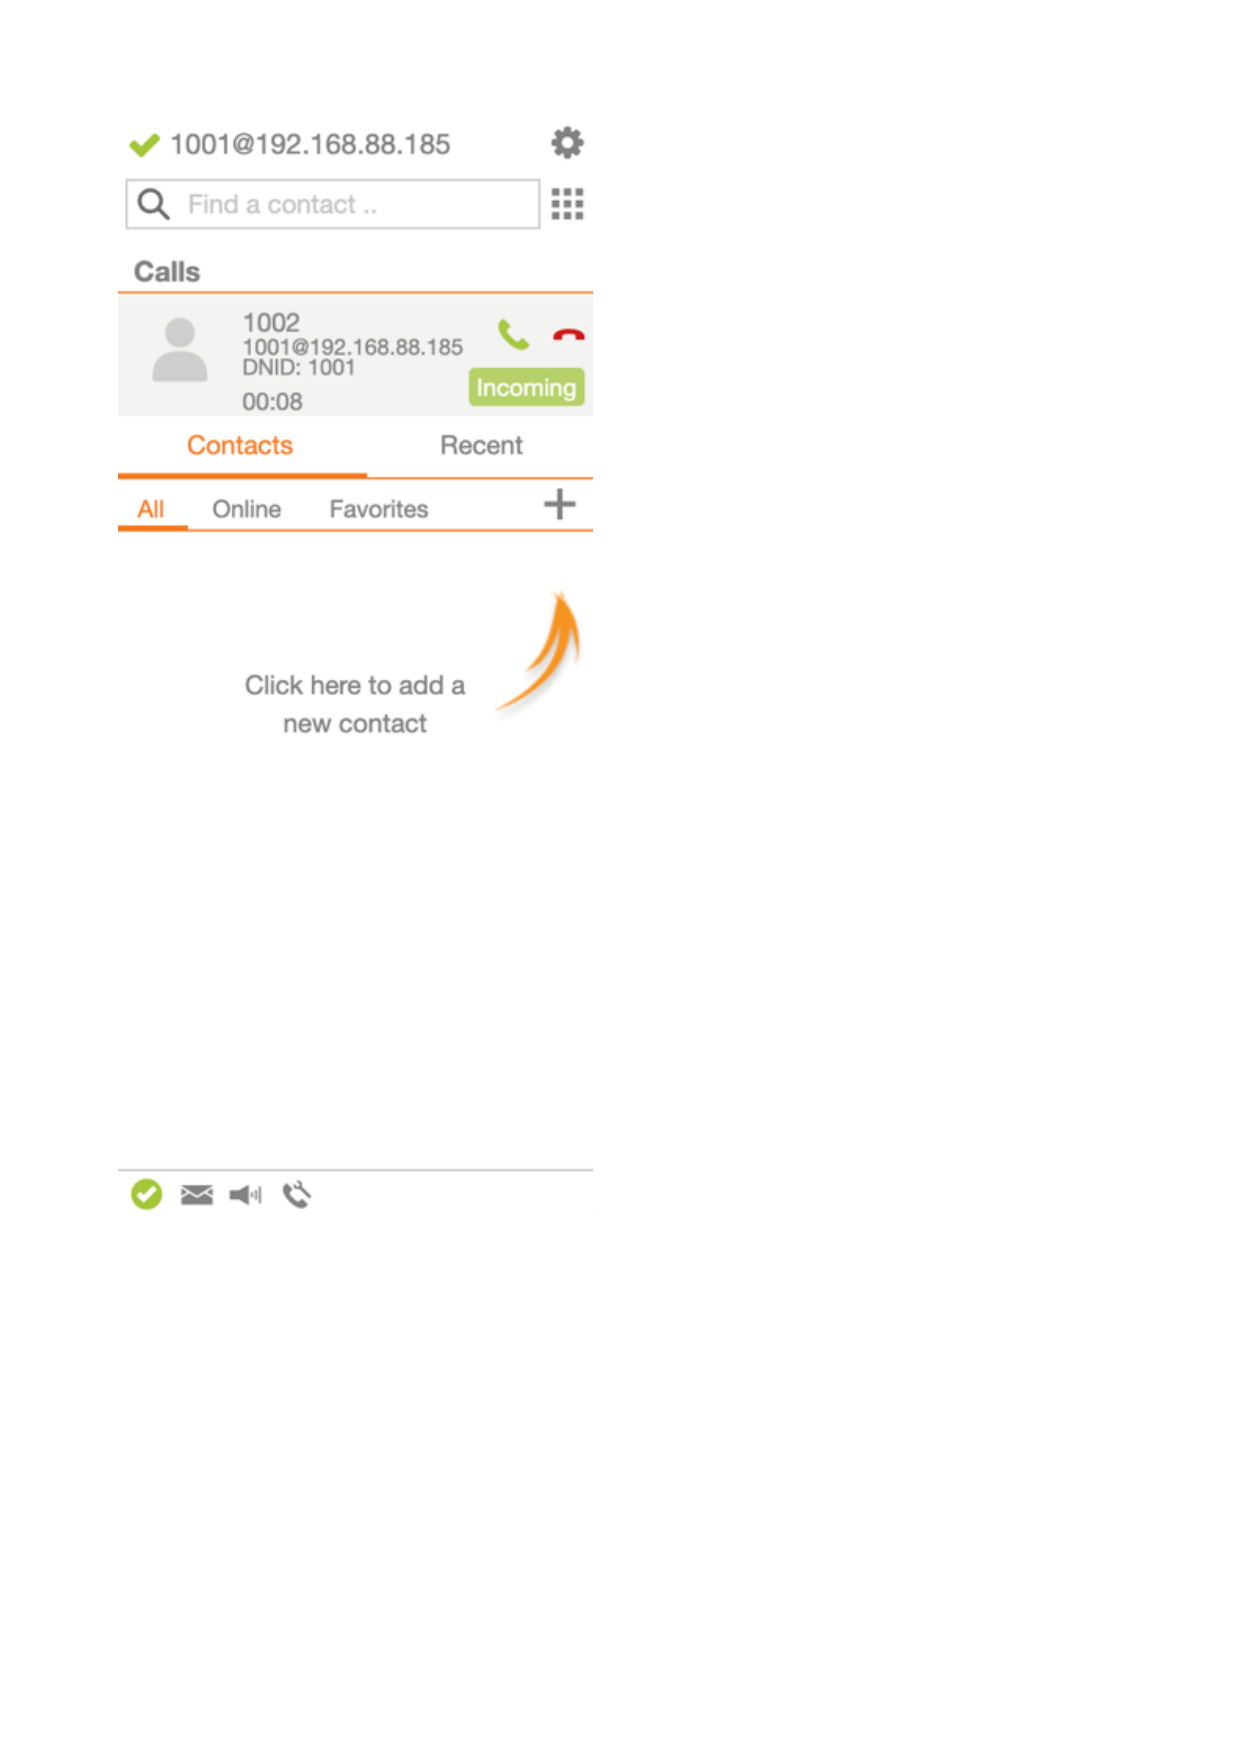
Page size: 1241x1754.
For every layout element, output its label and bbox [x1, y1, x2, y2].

picture [118, 118, 594, 1212]
